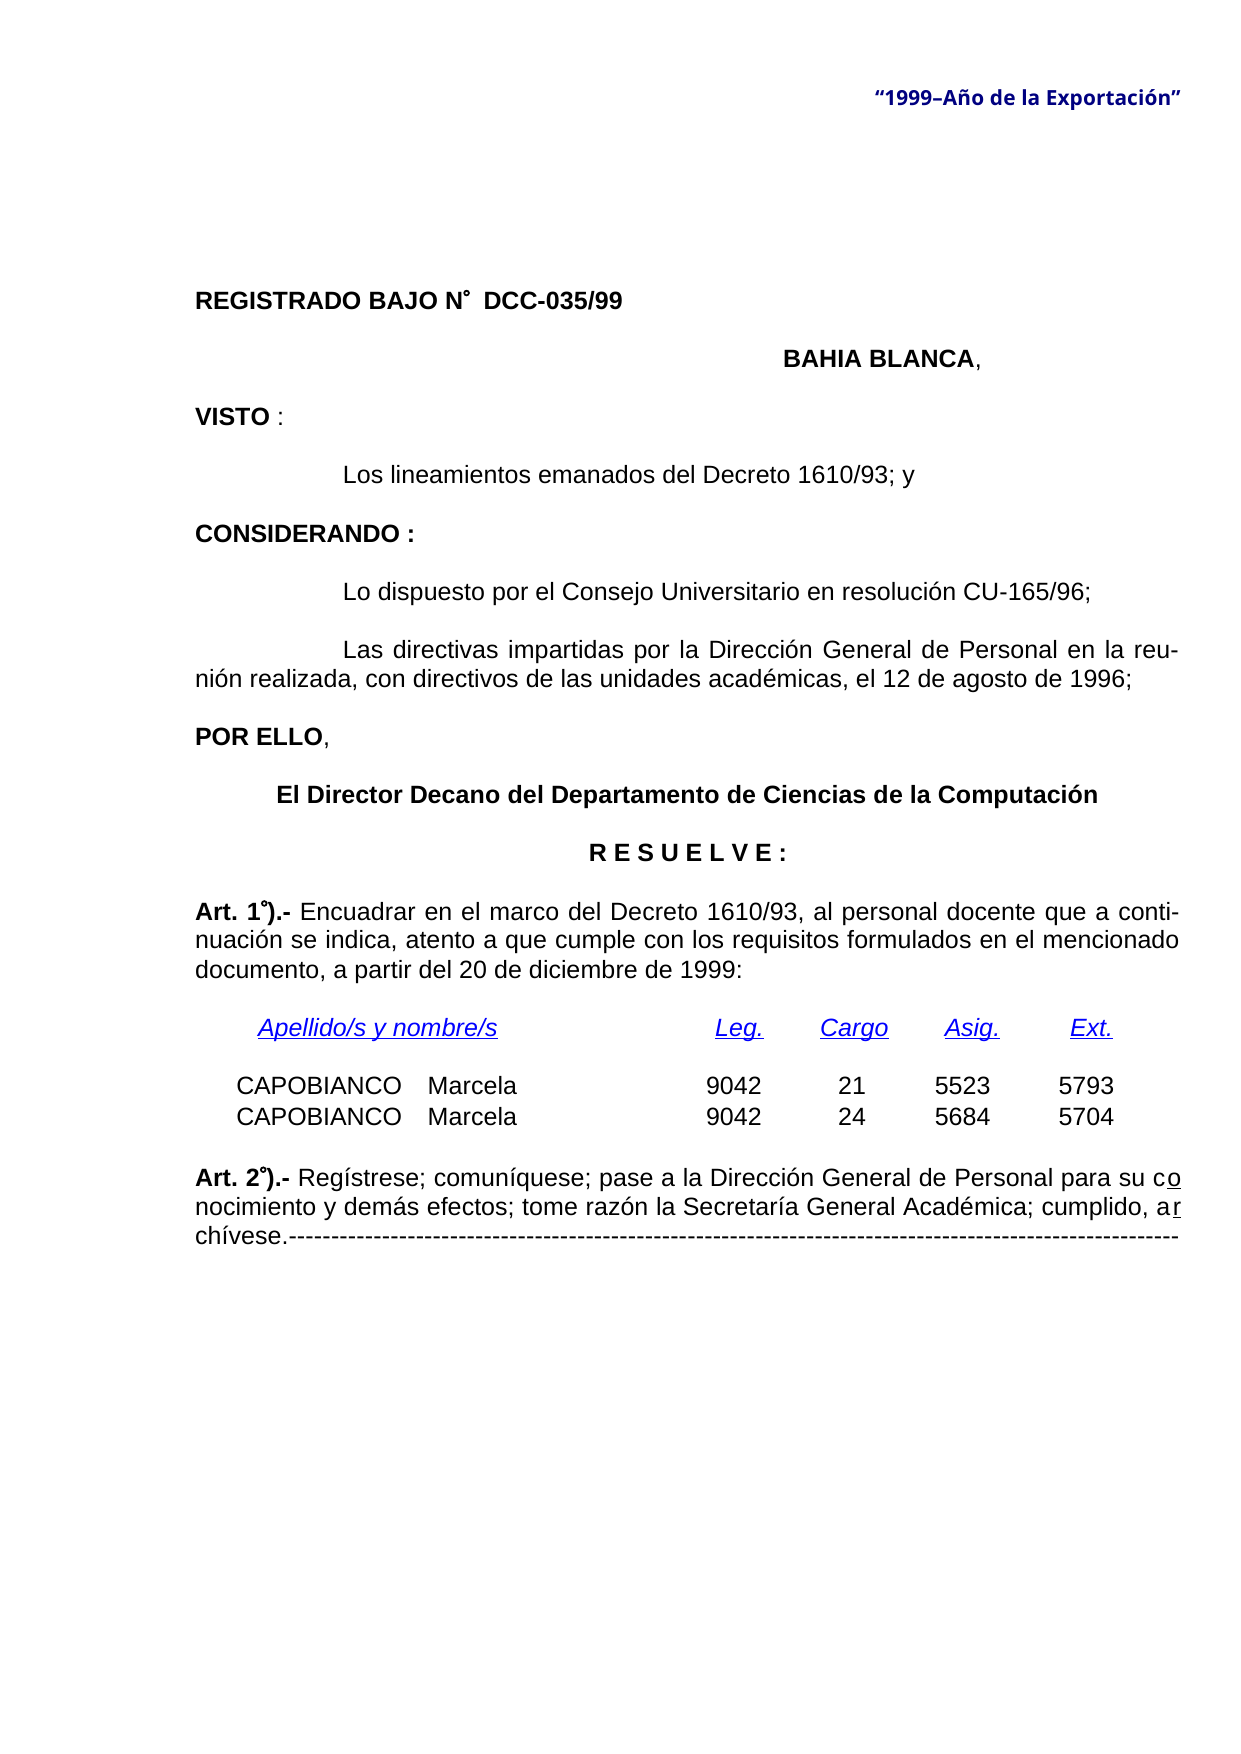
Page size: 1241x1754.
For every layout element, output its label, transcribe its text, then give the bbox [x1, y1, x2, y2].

text “1999–Año de la Exportación” [195, 83, 1181, 112]
table_cell 24 [800, 1102, 903, 1134]
table_cell 9042 [667, 1102, 800, 1134]
text VISTO : [195, 402, 1181, 431]
text REGISTRADO BAJO N DCC-035/99 [195, 286, 1181, 315]
table_header 5793 [1022, 1071, 1151, 1102]
text Lo dispuesto por el Consejo Universitario en resolución CU-165/96; [195, 577, 1181, 606]
table_header CAPOBIANCO [225, 1071, 416, 1102]
text Art. 2).- Regístrese; comuníquese; pase a la Dirección General de Personal para su co nocimiento y demás efectos; tome razón la Secretaría General Académica; cumplido, ar chívese.--------------------------------------------------------------------------------------------------------- [195, 1163, 1181, 1250]
table_cell CAPOBIANCO [225, 1102, 416, 1134]
table_cell 5684 [904, 1102, 1022, 1134]
table_header 9042 [667, 1071, 800, 1102]
table_cell 5704 [1022, 1102, 1151, 1134]
table_header Marcela [416, 1071, 667, 1102]
text Apellido/s y nombre/s Leg. Cargo Asig. Ext. [195, 1013, 1181, 1042]
table_header 5523 [904, 1071, 1022, 1102]
text Art. 1).- Encuadrar en el marco del Decreto 1610/93, al personal docente que a conti-nuación se indica, atento a que cumple con los requisitos formulados en el mencionado documento, a partir del 20 de diciembre de 1999: [195, 896, 1181, 983]
text Los lineamientos emanados del Decreto 1610/93; y [195, 460, 1181, 489]
text R E S U E L V E : [195, 838, 1181, 867]
text El Director Decano del Departamento de Ciencias de la Computación [195, 780, 1181, 809]
text Las directivas impartidas por la Dirección General de Personal en la reu-nión realizada, con directivos de las unidades académicas, el 12 de agosto de 1996; [195, 635, 1181, 693]
table_header 21 [800, 1071, 903, 1102]
text CONSIDERANDO : [195, 518, 1181, 548]
text POR ELLO, [195, 722, 1181, 751]
text BAHIA BLANCA, [195, 344, 1181, 373]
table_cell Marcela [416, 1102, 667, 1134]
